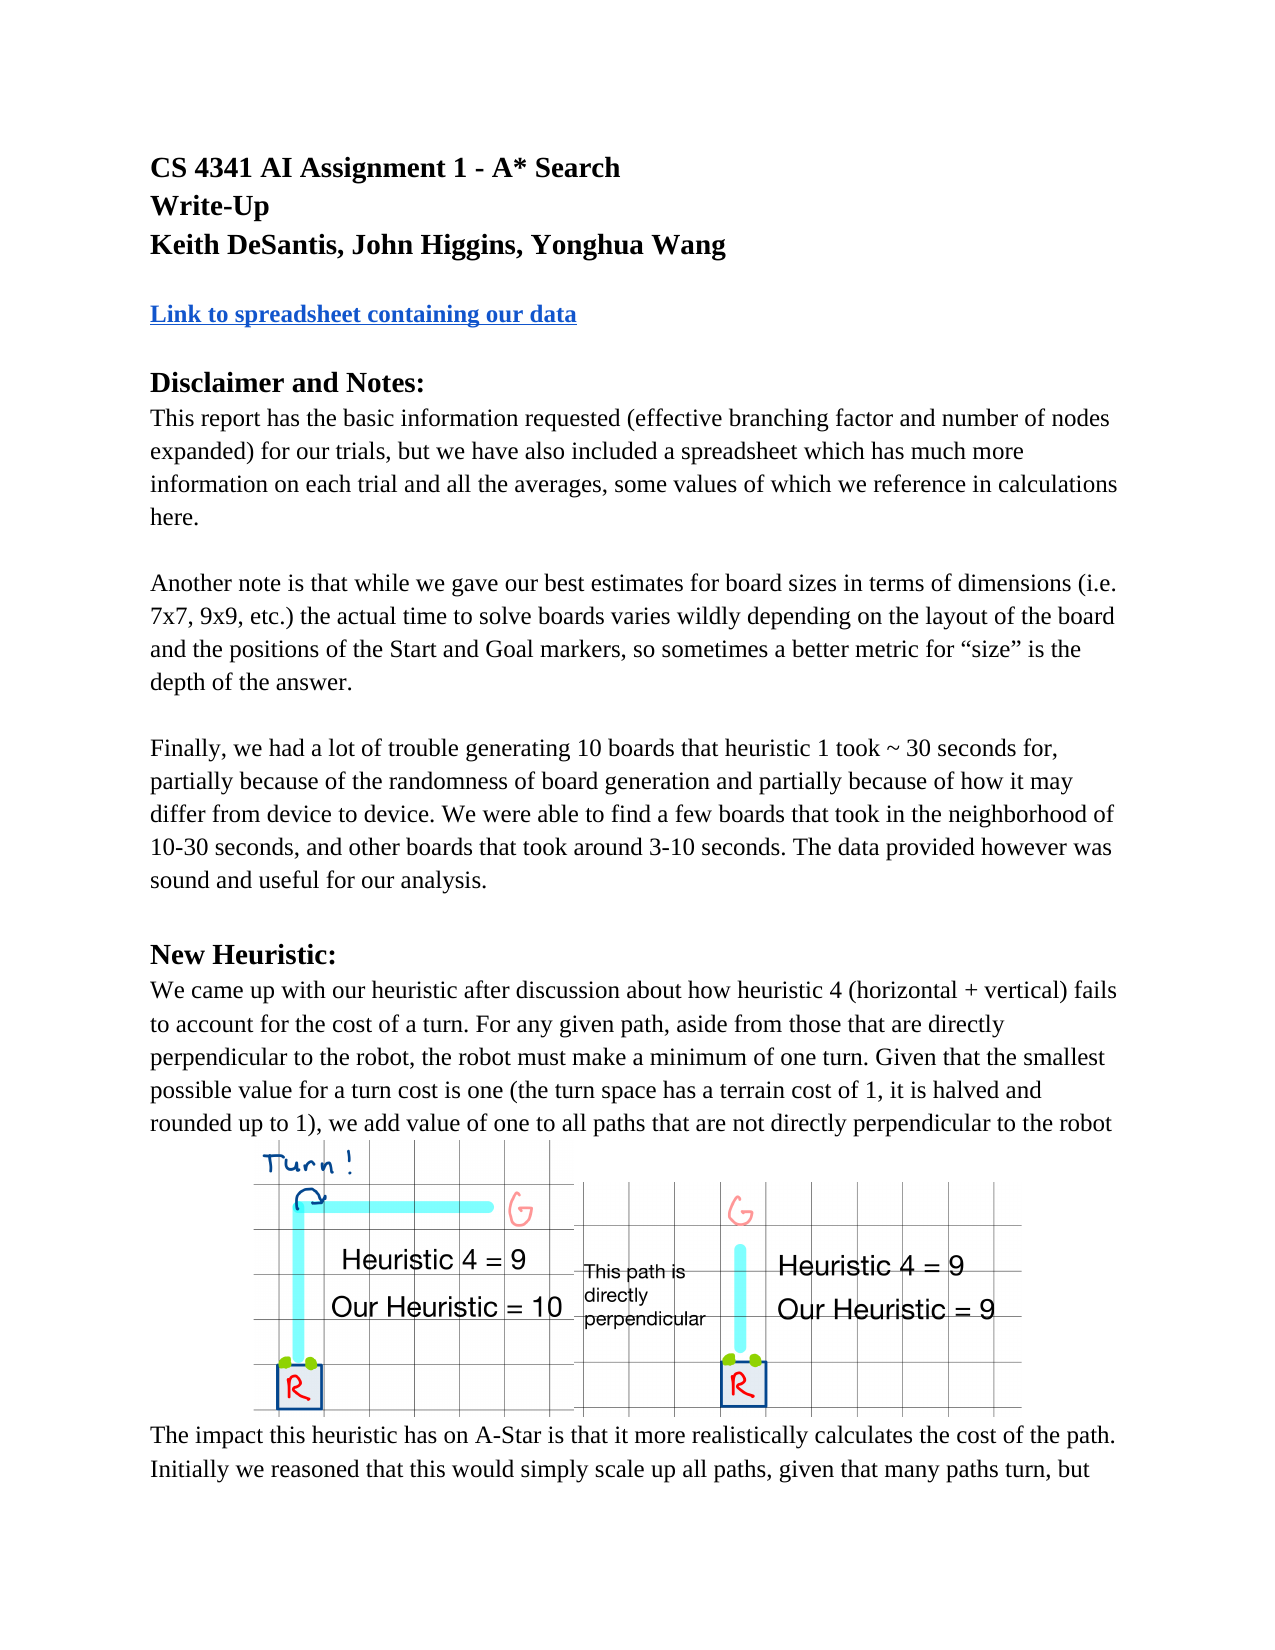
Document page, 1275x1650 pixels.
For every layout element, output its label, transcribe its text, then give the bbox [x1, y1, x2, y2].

text We came up with our heuristic after discussion about how heuristic 4 (horizontal + vertical) fails to account for the cost of a turn. For any given path, aside from those that are directly perpendicular to the robot, the robot must make a minimum of one turn. Given that the smallest possible value for a turn cost is one (the turn space has a terrain cost of 1, it is halved and rounded up to 1), we add value of one to all paths that are not directly perpendicular to the robot [150, 976, 1125, 1136]
text Finally, we had a lot of trouble generating 10 boards that heuristic 1 took ~ 30 seconds for, partially because of the randomness of board generation and partially because of how it may differ from device to device. We were able to find a few boards that took in the neighborhood of 10-30 seconds, and other boards that took around 3-10 seconds. The data provided however was sound and useful for our analysis. [150, 733, 1125, 894]
text Write-Up [150, 188, 1125, 222]
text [150, 1421, 1125, 1482]
picture [253, 1140, 1022, 1417]
text This report has the basic information requested (effective branching factor and number of nodes expanded) for our trials, but we have also included a spreadsheet which has much more information on each trial and all the averages, some values of which we reference in calculations here. [150, 403, 1125, 531]
text Keith DeSantis, John Higgins, Yonghua Wang [150, 227, 1125, 261]
text New Heuristic: [150, 937, 1125, 971]
text CS 4341 AI Assignment 1 - A* Search [150, 150, 1125, 183]
text Link to spreadsheet containing our data [150, 299, 1125, 327]
text Disclaimer and Notes: [150, 365, 1125, 398]
text Another note is that while we gave our best estimates for board sizes in terms of dimensions (i.e. 7x7, 9x9, etc.) the actual time to solve boards varies wildly depending on the layout of the board and the positions of the Start and Goal markers, so sometimes a better metric for “size” is the depth of the answer. [150, 568, 1125, 696]
